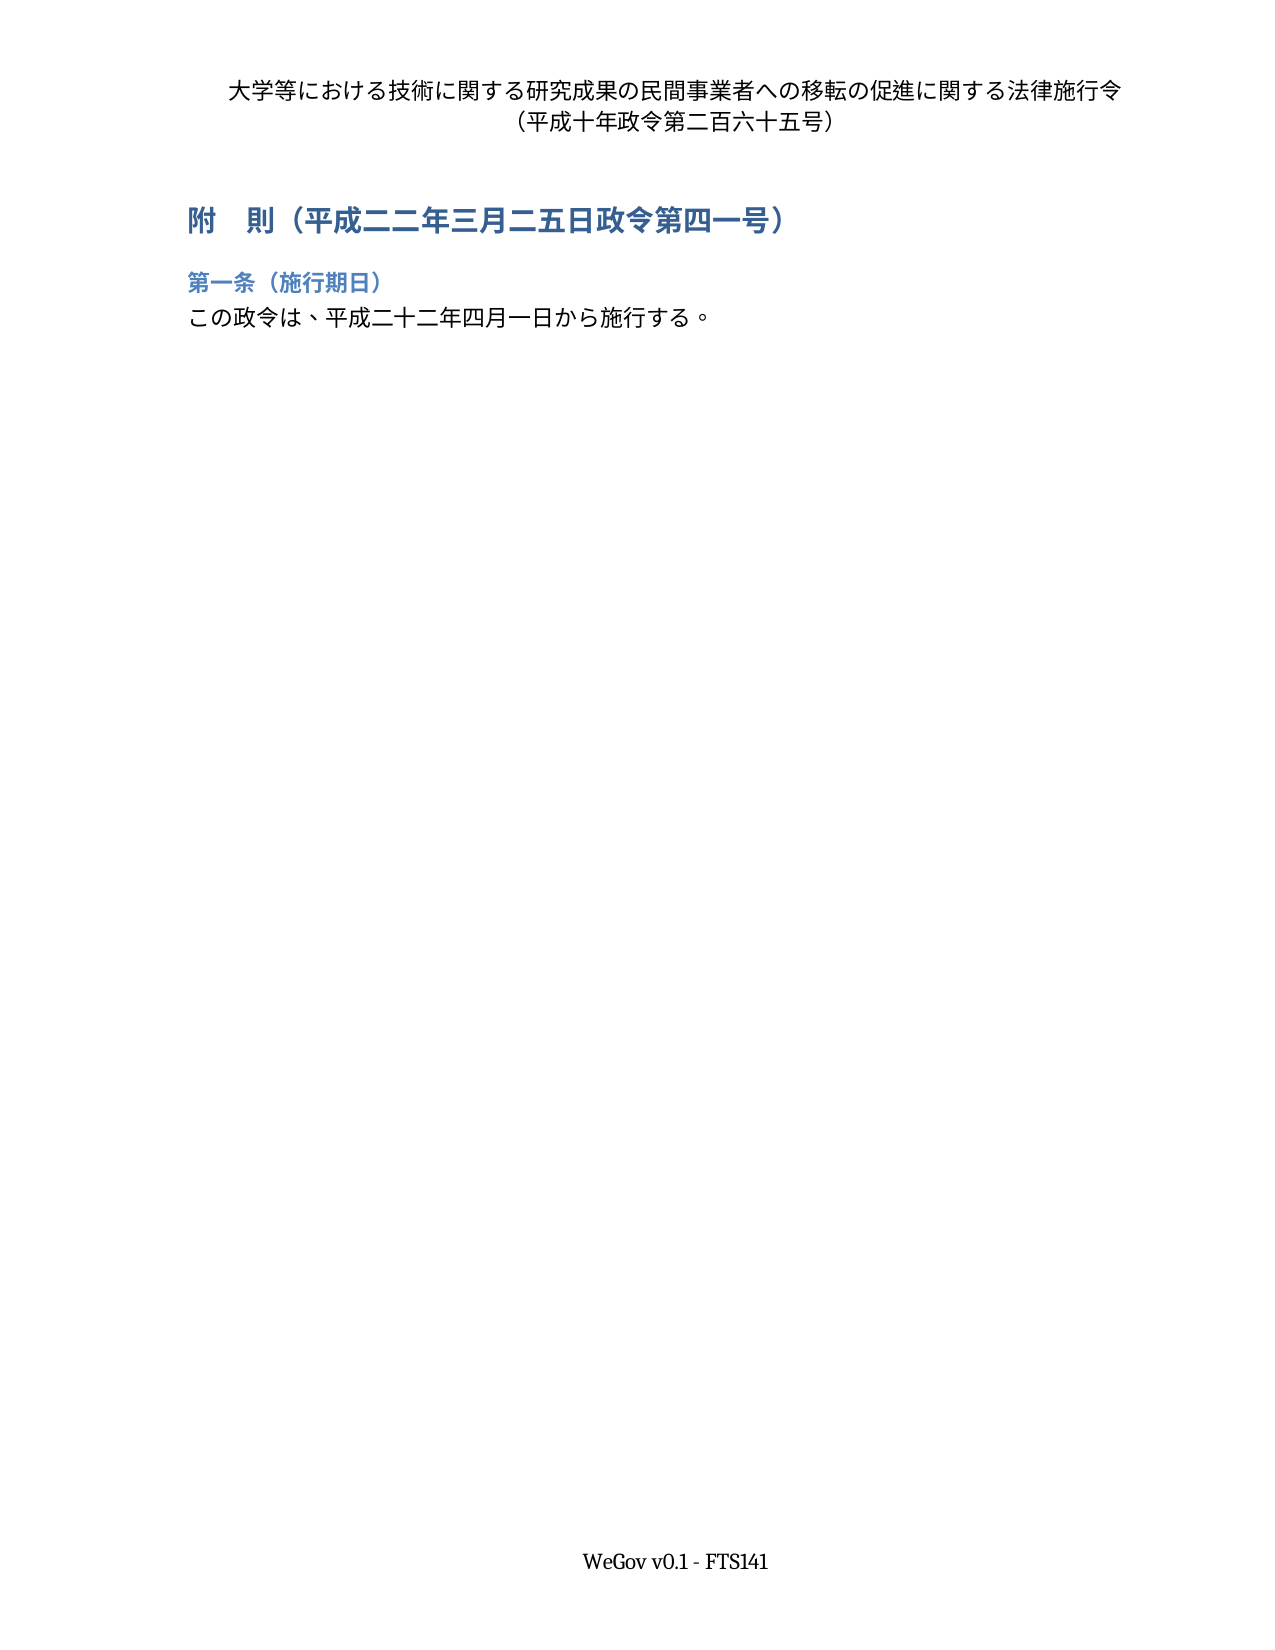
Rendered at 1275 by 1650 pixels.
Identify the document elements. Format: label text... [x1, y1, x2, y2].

subtitle 附 則（平成二二年三月二五日政令第四一号） [187, 200, 1087, 240]
text この政令は、平成二十二年四月一日から施行する。 [187, 302, 1087, 334]
subtitle 第一条（施行期日） [187, 266, 1087, 298]
